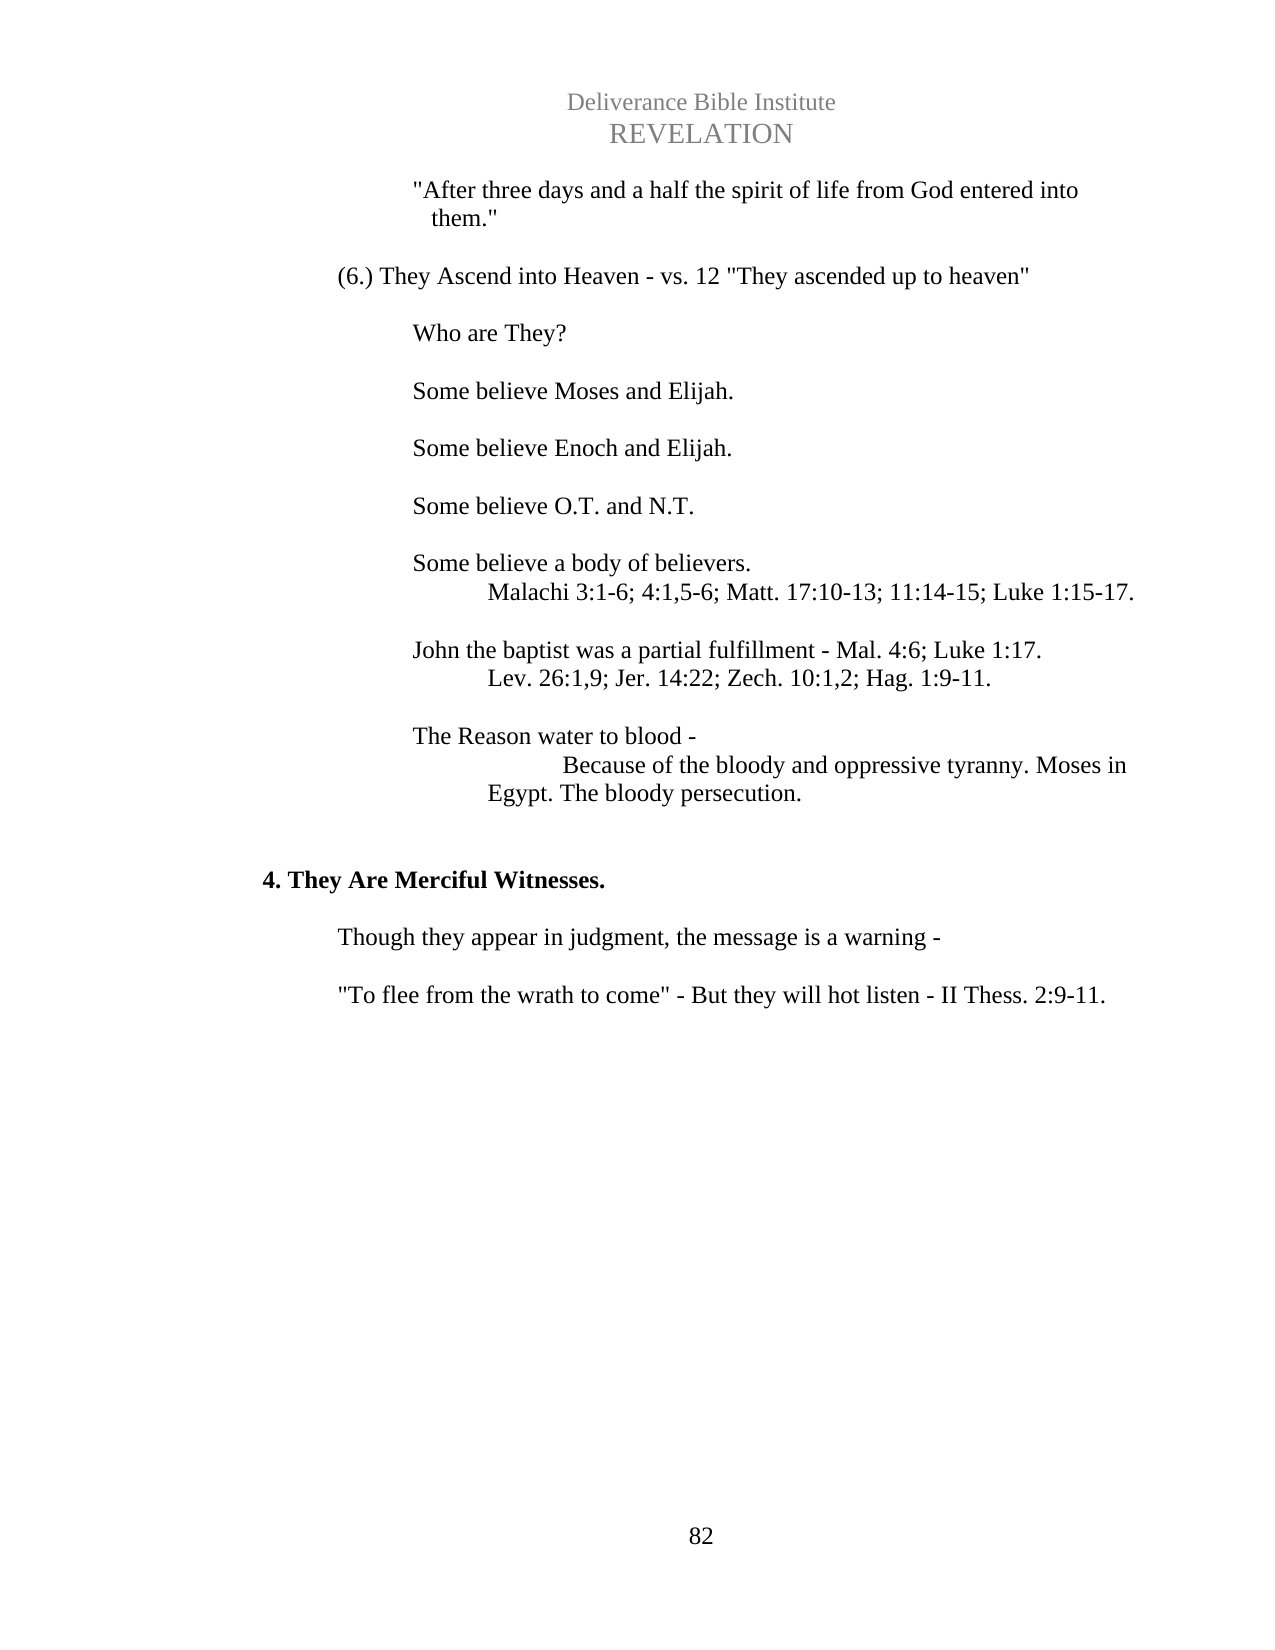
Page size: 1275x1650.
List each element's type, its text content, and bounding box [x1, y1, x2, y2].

text (6.) They Ascend into Heaven - vs. 12 "They ascended up to heaven" [187, 261, 1140, 290]
text Because of the bloody and oppressive tyranny. Moses in Egypt. The bloody persecution. [487, 750, 1140, 807]
text Though they appear in judgment, the message is a warning - [187, 922, 1140, 951]
text The Reason water to blood - [187, 721, 1140, 750]
text 4. They Are Merciful Witnesses. [187, 865, 1140, 893]
text Lev. 26:1,9; Jer. 14:22; Zech. 10:1,2; Hag. 1:9-11. [187, 663, 1140, 692]
text Who are They? [187, 318, 1140, 347]
text Some believe Enoch and Elijah. [187, 433, 1140, 462]
text "To flee from the wrath to come" - But they will hot listen - II Thess. 2:9-11. [187, 980, 1140, 1008]
text Some believe Moses and Elijah. [187, 376, 1140, 405]
text John the baptist was a partial fulfillment - Mal. 4:6; Luke 1:17. [187, 635, 1140, 663]
text Some believe O.T. and N.T. [187, 491, 1140, 520]
text Some believe a body of believers. [187, 548, 1140, 577]
text Malachi 3:1-6; 4:1,5-6; Matt. 17:10-13; 11:14-15; Luke 1:15-17. [187, 577, 1140, 606]
text "After three days and a half the spirit of life from God entered into them." [412, 175, 1140, 232]
